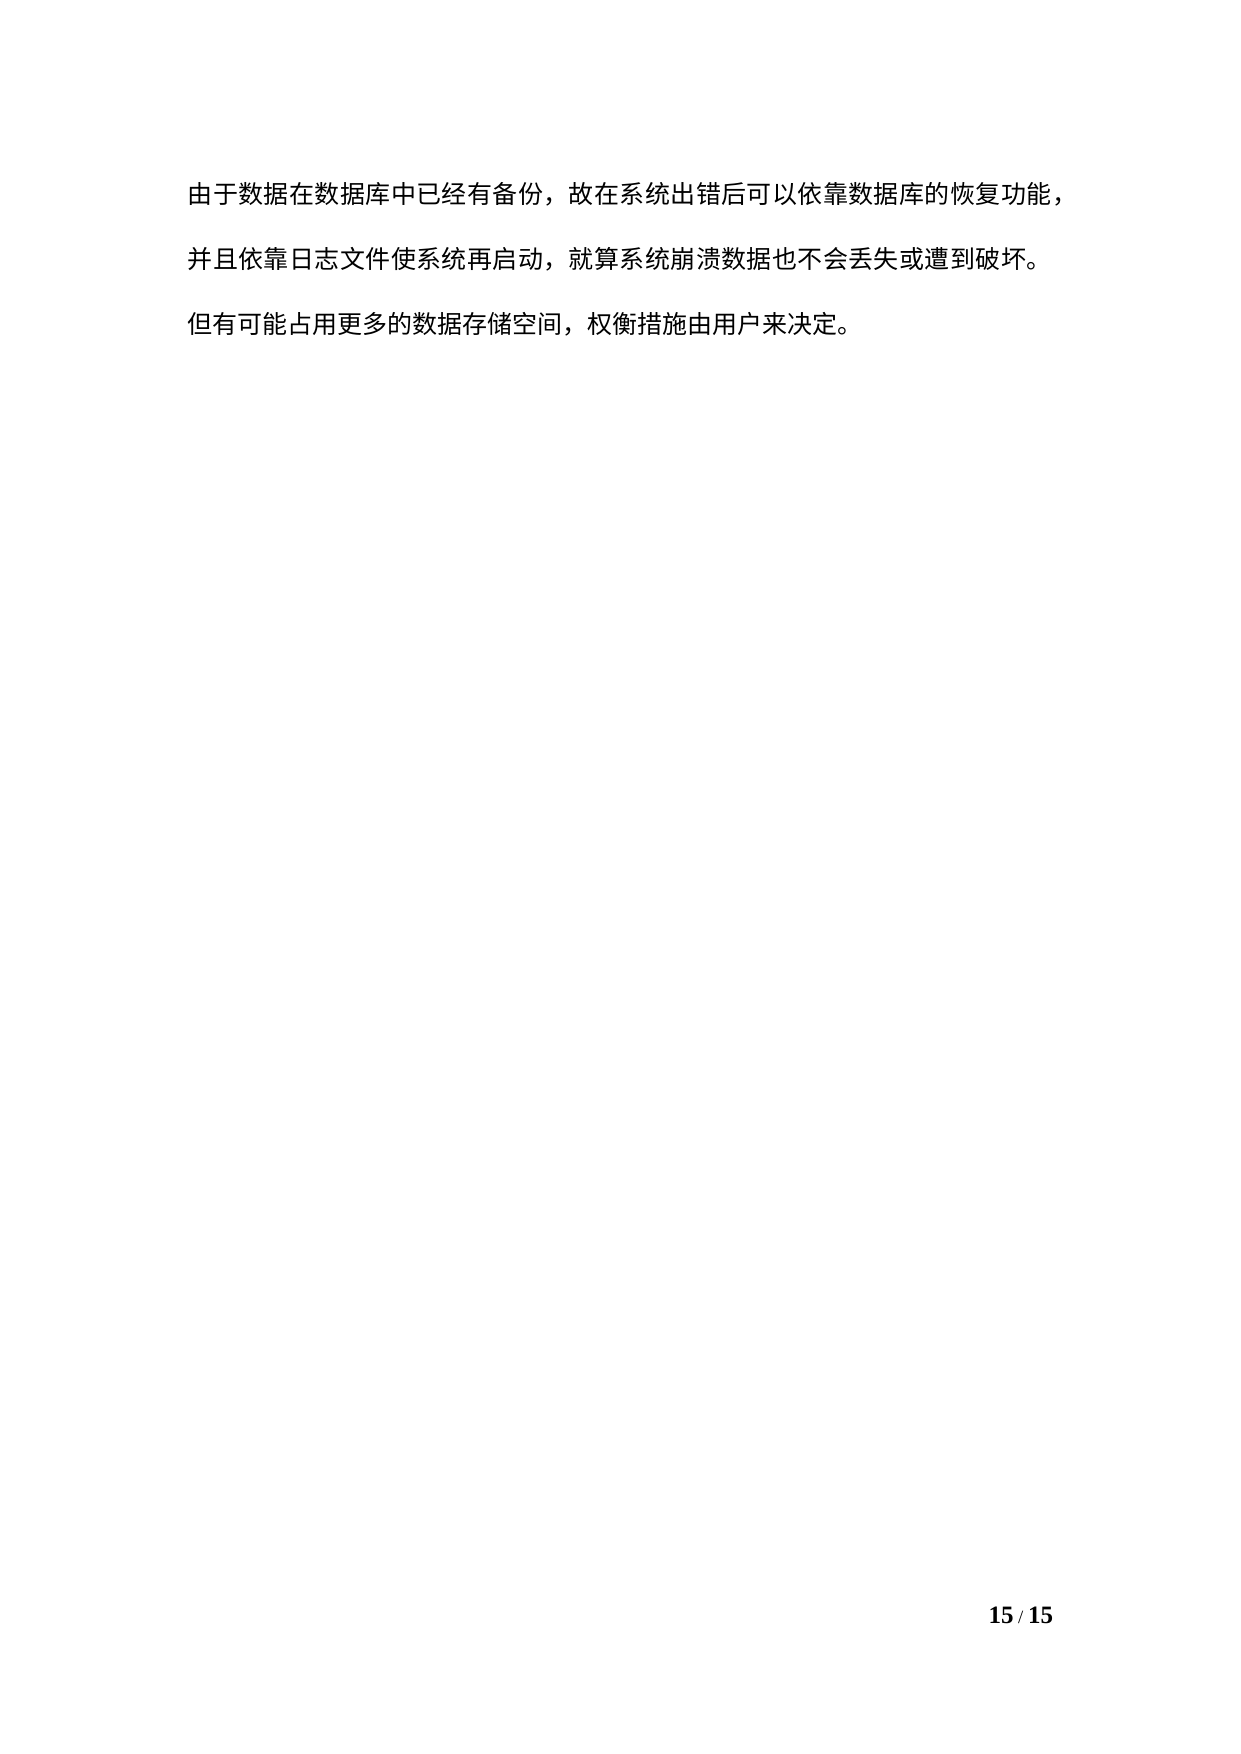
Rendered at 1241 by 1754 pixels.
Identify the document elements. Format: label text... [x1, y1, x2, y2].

text 由于数据在数据库中已经有备份，故在系统出错后可以依靠数据库的恢复功能，并且依靠日志文件使系统再启动，就算系统崩溃数据也不会丢失或遭到破坏。但有可能占用更多的数据存储空间，权衡措施由用户来决定。 [187, 160, 1053, 355]
